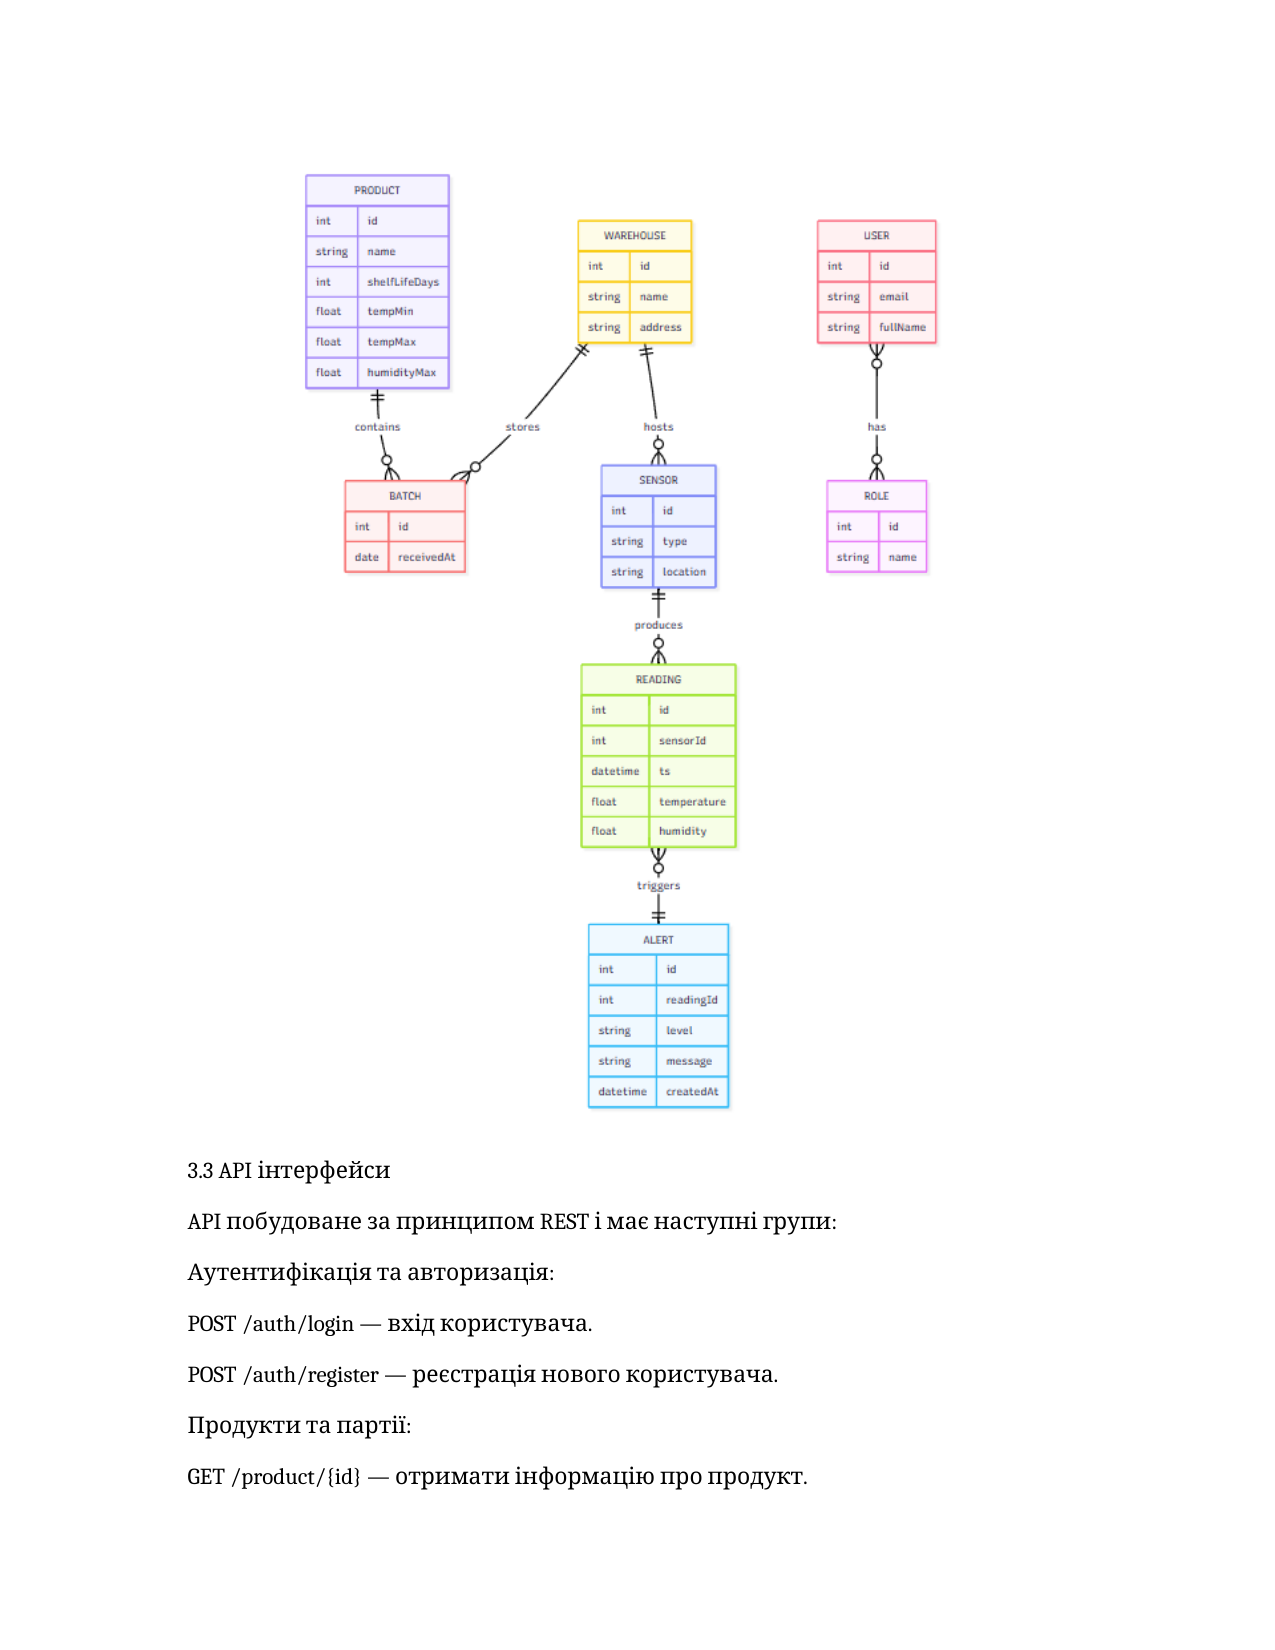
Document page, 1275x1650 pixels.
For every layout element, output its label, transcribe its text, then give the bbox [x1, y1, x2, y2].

text API побудоване за принципом REST і має наступні групи: [187, 1208, 1087, 1235]
text 3.3 API інтерфейси [187, 1154, 1087, 1184]
text POST /auth/register — реєстрація нового користувача. [187, 1362, 1087, 1388]
text GET /product/{id} — отримати інформацію про продукт. [187, 1464, 1087, 1490]
text POST /auth/login — вхід користувача. [187, 1311, 1087, 1337]
picture [187, 150, 1088, 1154]
text Продукти та партії: [187, 1413, 1087, 1439]
text Аутентифікація та авторизація: [187, 1259, 1087, 1286]
